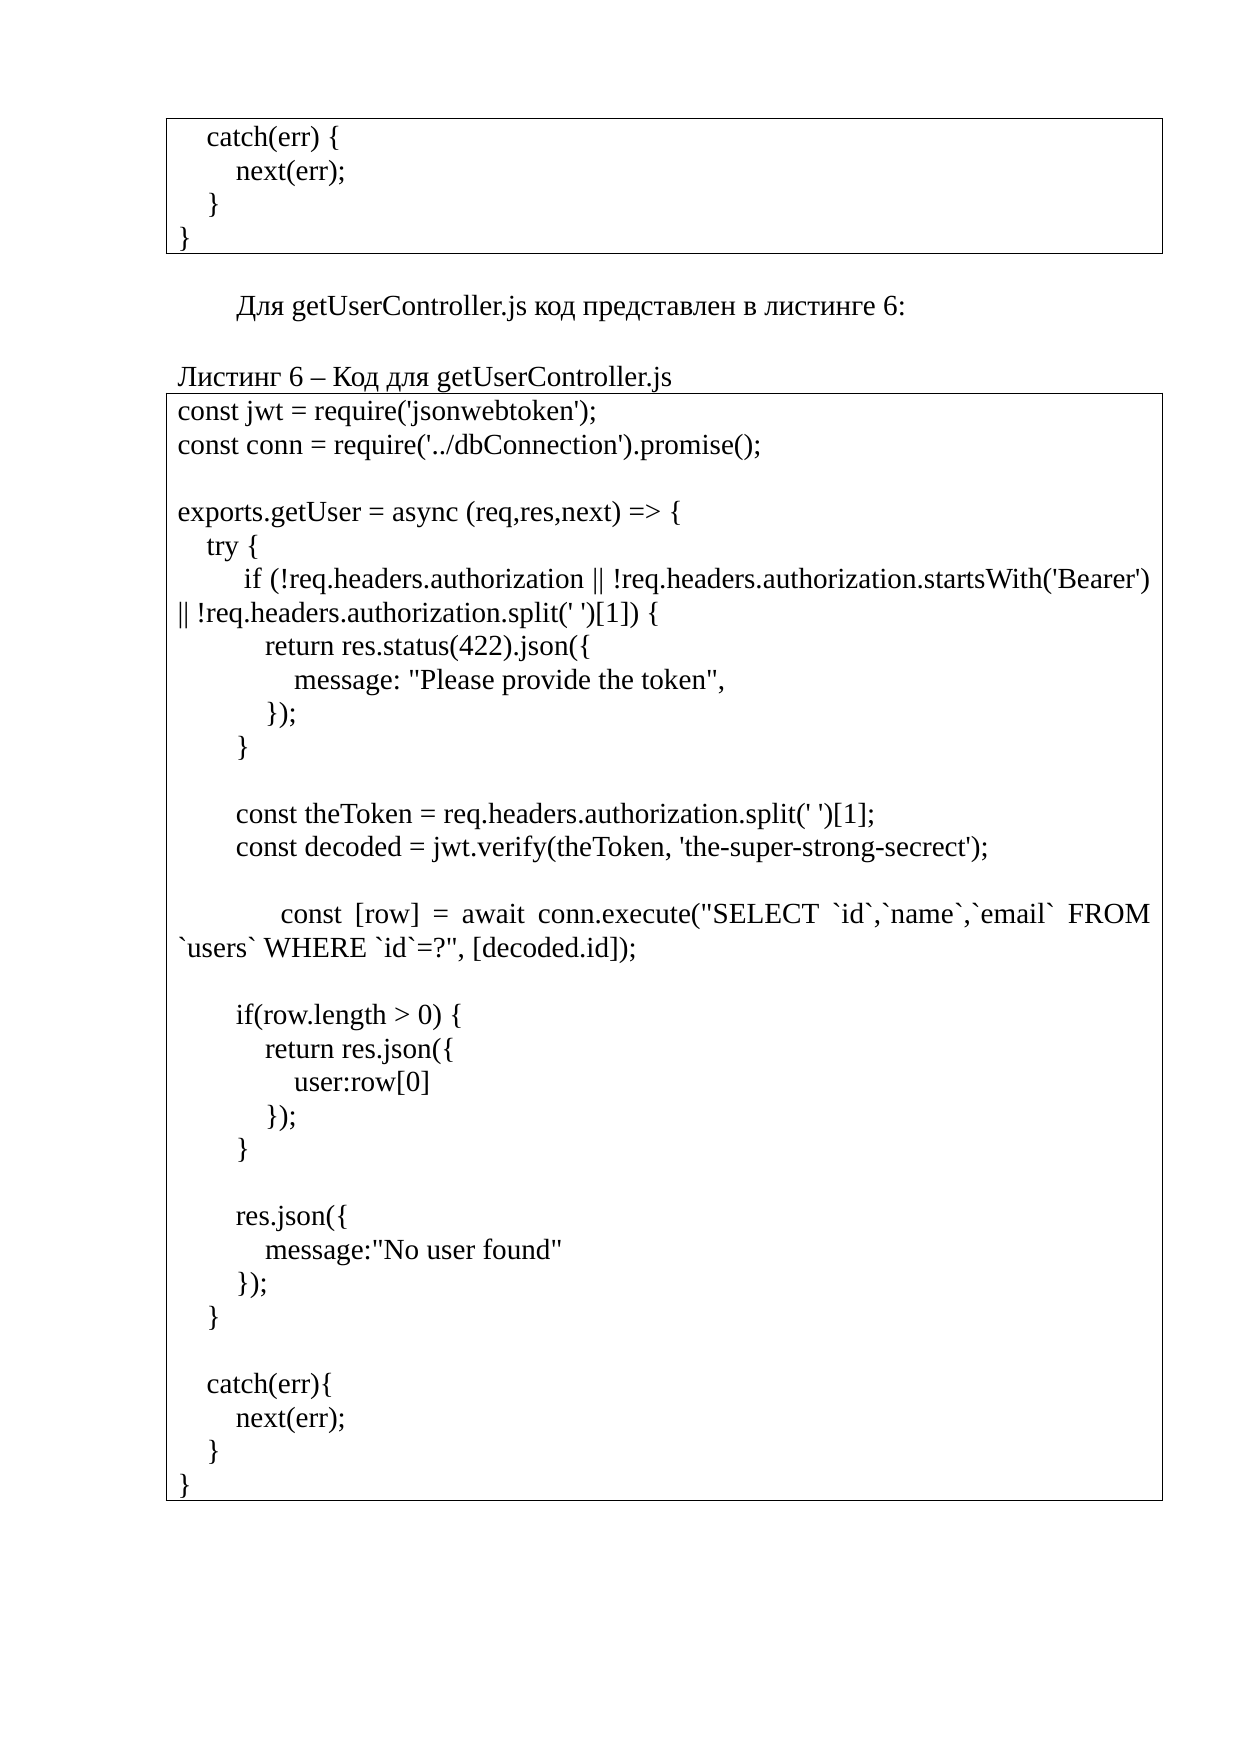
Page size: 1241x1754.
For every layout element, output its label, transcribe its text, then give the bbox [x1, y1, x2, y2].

text Листинг 6 – Код для getUserController.js [177, 359, 1152, 392]
table_header const jwt = require('jsonwebtoken'); const conn = require('../dbConnection').promise(); exports.getUser = async (req,res,next) => { try { if (!req.headers.authorization || !req.headers.authorization.startsWith('Bearer') || !req.headers.authorization.split(' ')[1]) { return res.status(422).json({ message: "Please provide the token", }); } const theToken = req.headers.authorization.split(' ')[1]; const decoded = jwt.verify(theToken, 'the-super-strong-secrect'); const [row] = await conn.execute("SELECT `id`,`name`,`email` FROM `users` WHERE `id`=?", [decoded.id]); if(row.length > 0) { return res.json({ user:row[0] }); } res.json({ message:"No user found" }); } catch(err){ next(err); } } [167, 394, 1162, 1500]
text Для getUserController.js код представлен в листинге 6: [177, 288, 1152, 321]
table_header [167, 119, 1162, 253]
